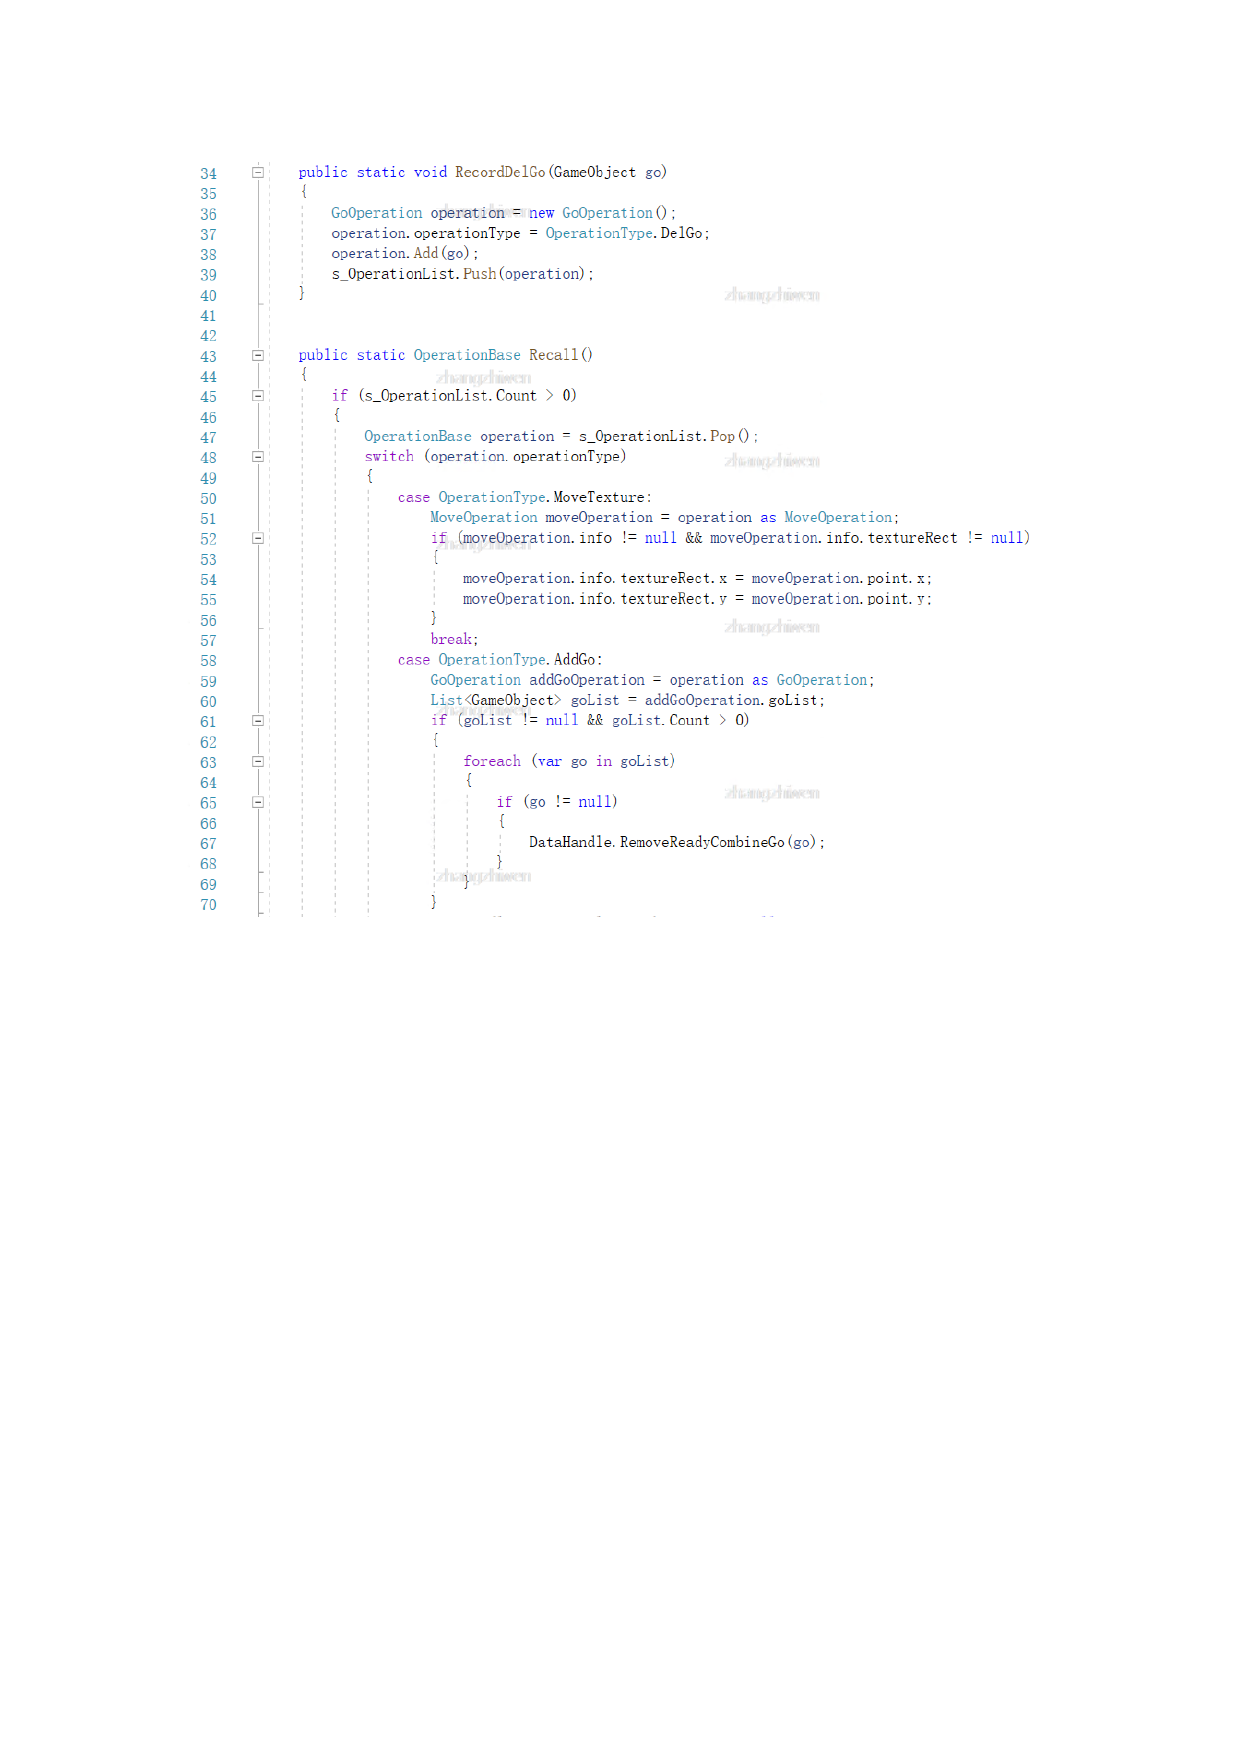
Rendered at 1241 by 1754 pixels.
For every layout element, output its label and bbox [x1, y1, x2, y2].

picture [187, 162, 1052, 917]
